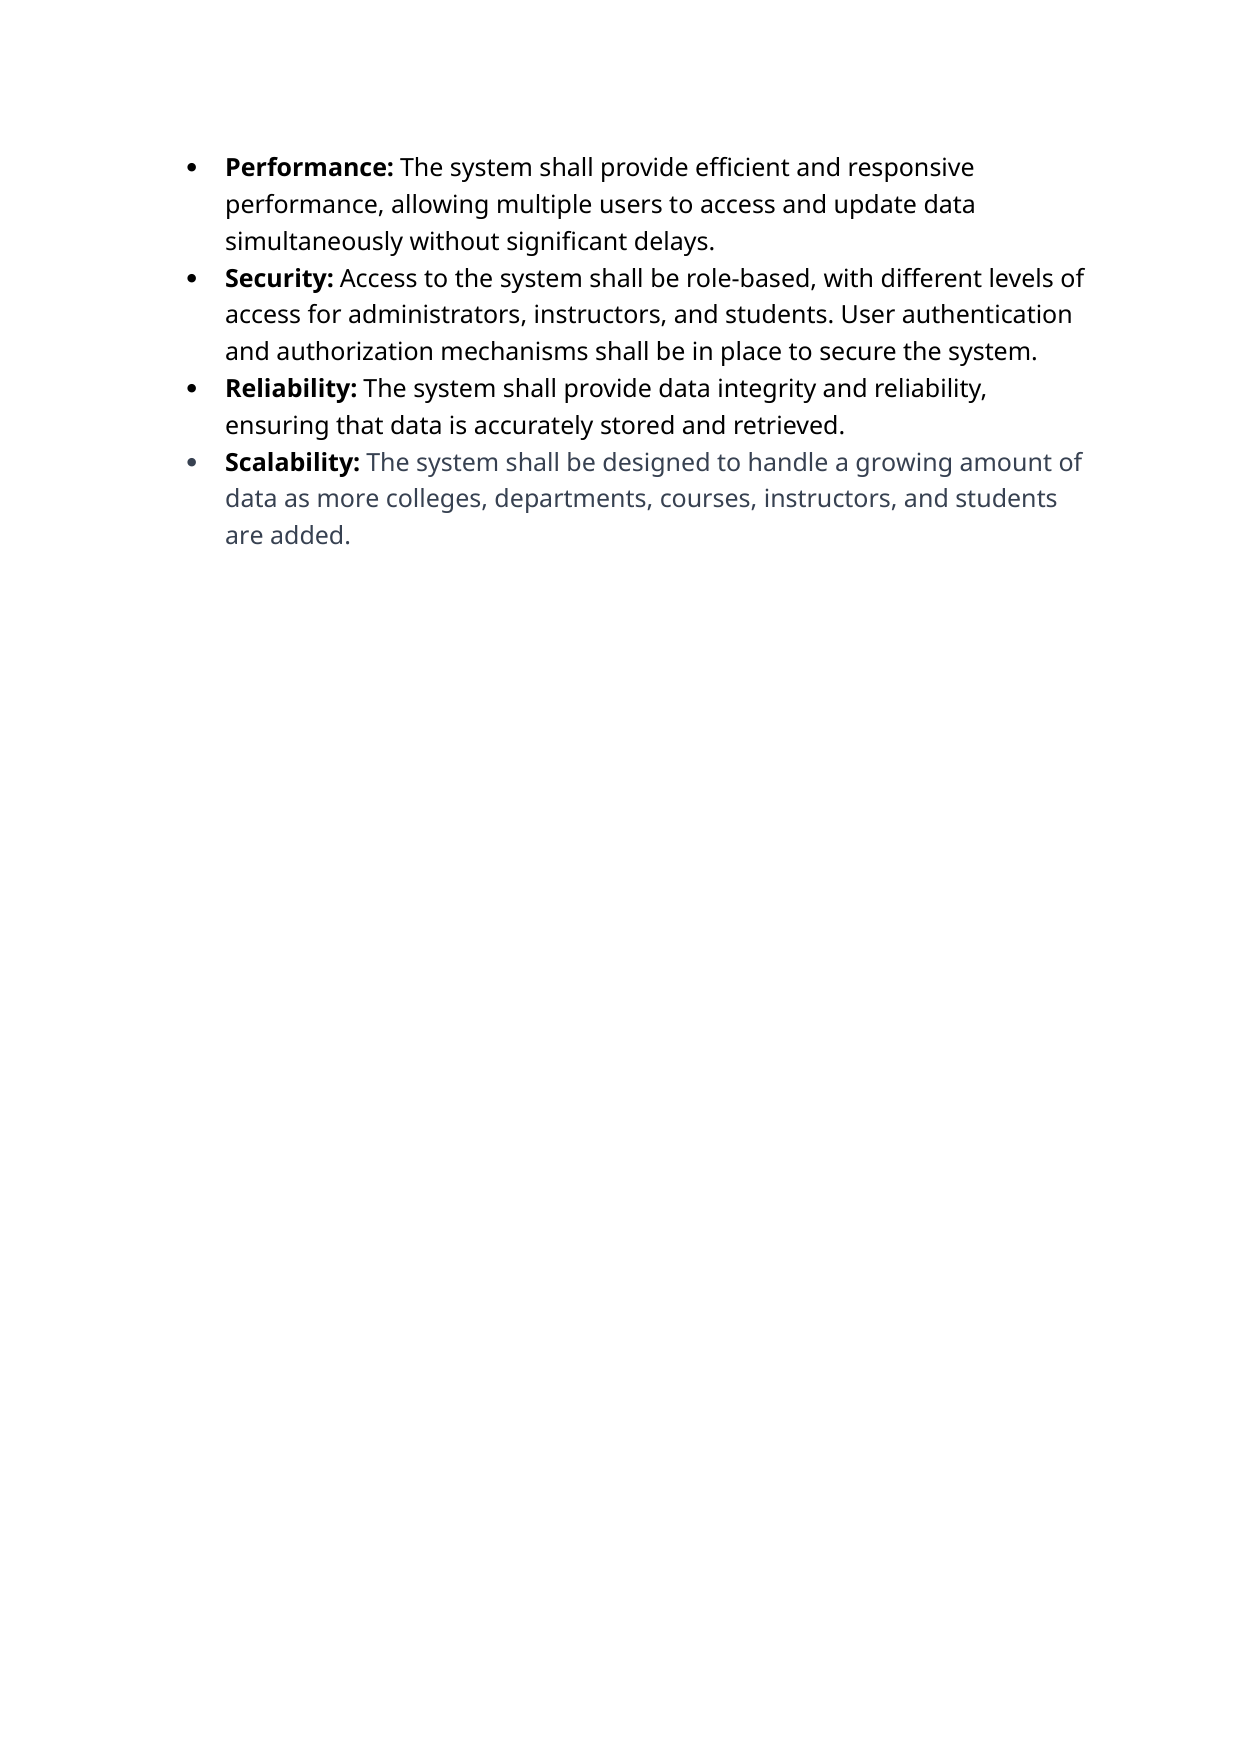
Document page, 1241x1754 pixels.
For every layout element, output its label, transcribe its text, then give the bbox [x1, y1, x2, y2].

list Scalability: The system shall be designed to handle a growing amount of data as more colleges, departments, courses, instructors, and students are added. [187, 444, 1090, 552]
list Performance: The system shall provide efficient and responsive performance, allowing multiple users to access and update data simultaneously without significant delays. [187, 150, 1090, 258]
list Security: Access to the system shall be role-based, with different levels of access for administrators, instructors, and students. User authentication and authorization mechanisms shall be in place to secure the system. [187, 260, 1090, 368]
list Reliability: The system shall provide data integrity and reliability, ensuring that data is accurately stored and retrieved. [187, 371, 1090, 441]
